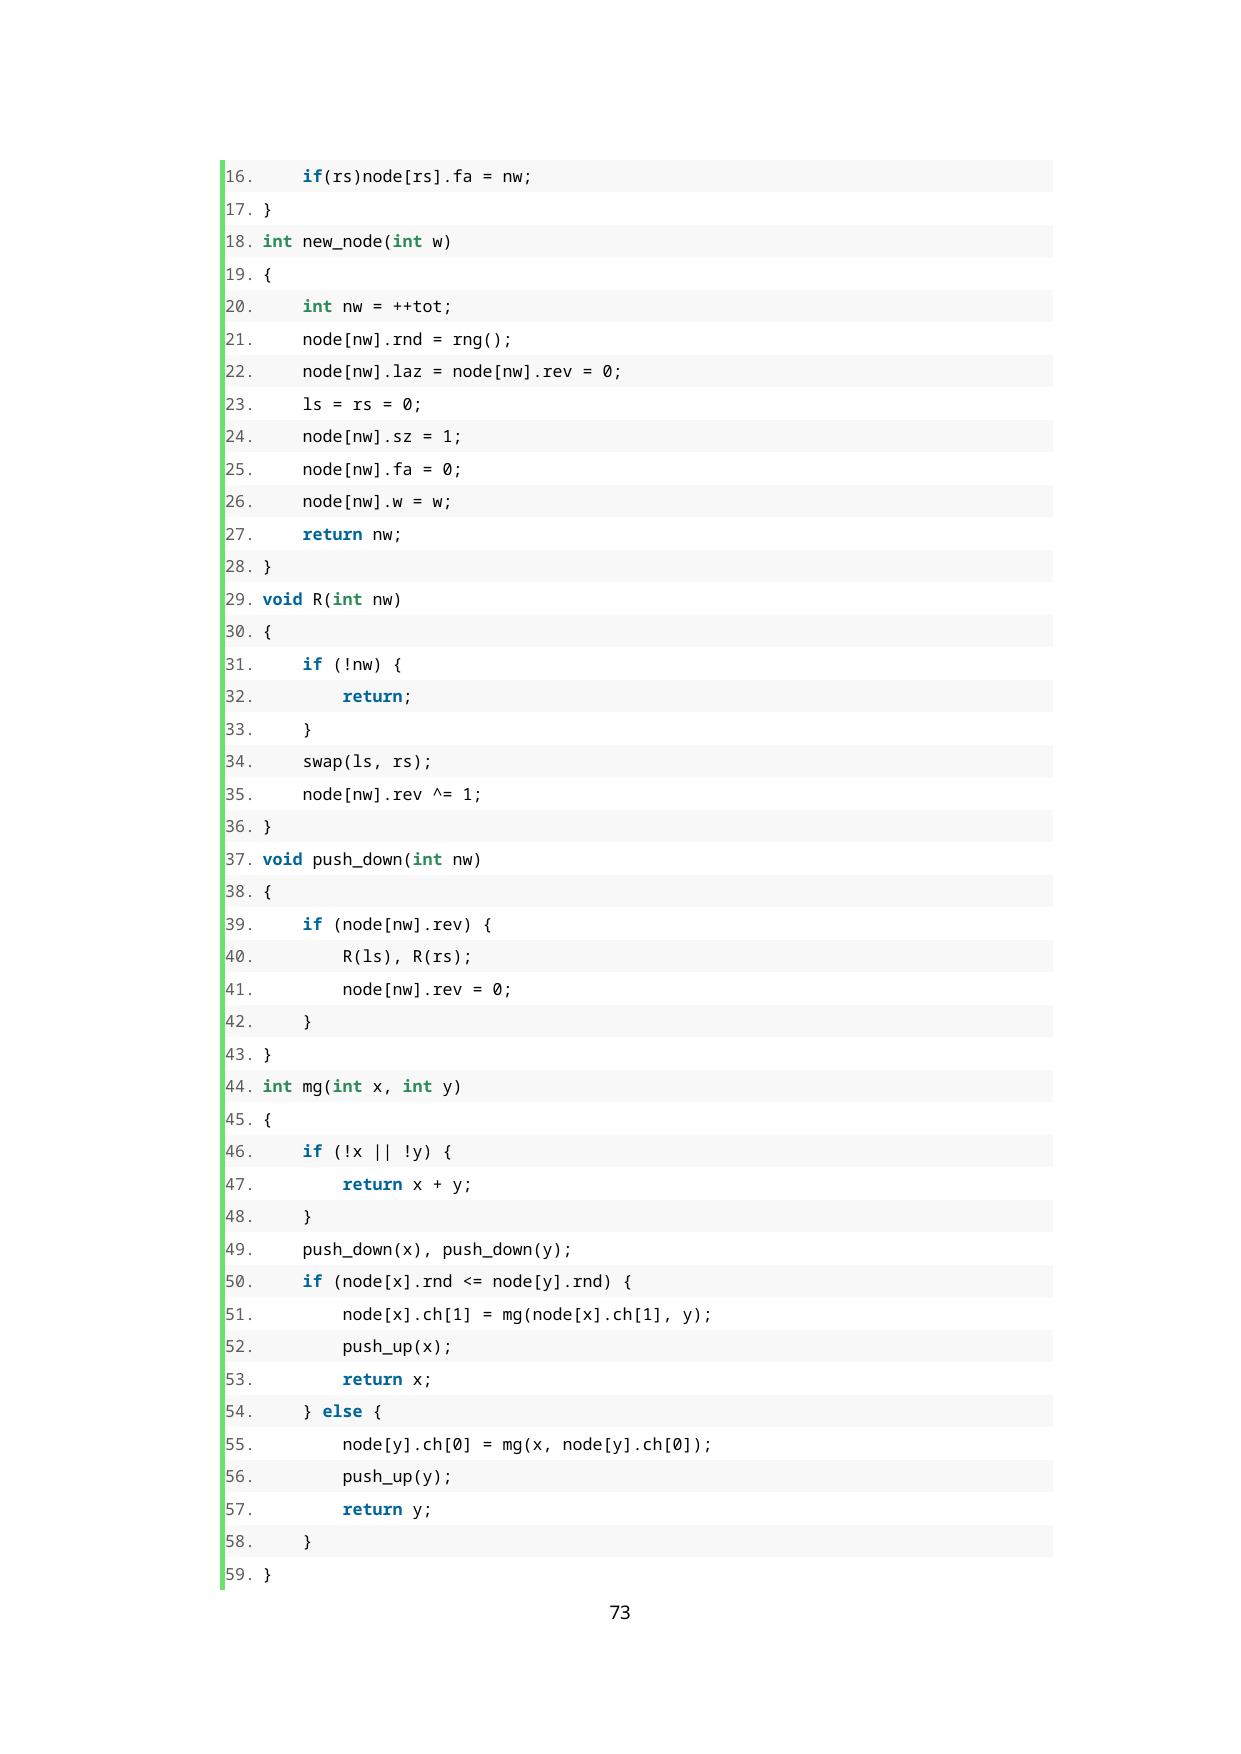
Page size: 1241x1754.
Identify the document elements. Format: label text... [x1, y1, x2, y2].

list } [225, 1557, 1053, 1590]
list if (node[x].rnd <= node[y].rnd) { [225, 1265, 1053, 1297]
list node[y].ch[0] = mg(x, node[y].ch[0]); [225, 1427, 1053, 1460]
list { [225, 257, 1053, 290]
list node[nw].rev ^= 1; [225, 777, 1053, 810]
list if (node[nw].rev) { [225, 907, 1053, 940]
list int new_node(int w) [225, 225, 1053, 257]
list } else { [225, 1395, 1053, 1427]
list push_up(y); [225, 1460, 1053, 1492]
list } [225, 712, 1053, 745]
list int mg(int x, int y) [225, 1070, 1053, 1102]
list } [225, 810, 1053, 842]
list node[nw].sz = 1; [225, 420, 1053, 452]
list return nw; [225, 517, 1053, 550]
list ls = rs = 0; [225, 387, 1053, 420]
list { [225, 1102, 1053, 1135]
list } [225, 1005, 1053, 1037]
list } [225, 550, 1053, 582]
list return y; [225, 1492, 1053, 1525]
list push_up(x); [225, 1330, 1053, 1362]
list } [225, 1037, 1053, 1070]
list return x; [225, 1362, 1053, 1395]
list node[nw].laz = node[nw].rev = 0; [225, 355, 1053, 387]
list node[nw].rnd = rng(); [225, 322, 1053, 355]
list push_down(x), push_down(y); [225, 1232, 1053, 1265]
list node[nw].w = w; [225, 485, 1053, 517]
list return x + y; [225, 1167, 1053, 1200]
list node[nw].fa = 0; [225, 452, 1053, 485]
list if (!nw) { [225, 647, 1053, 680]
list { [225, 615, 1053, 647]
list return; [225, 680, 1053, 712]
list } [225, 192, 1053, 225]
list R(ls), R(rs); [225, 940, 1053, 972]
list void push_down(int nw) [225, 842, 1053, 875]
list } [225, 1200, 1053, 1232]
list } [225, 1525, 1053, 1557]
list if(rs)node[rs].fa = nw; [225, 160, 1053, 192]
list void R(int nw) [225, 582, 1053, 615]
list { [225, 875, 1053, 907]
list node[nw].rev = 0; [225, 972, 1053, 1005]
list node[x].ch[1] = mg(node[x].ch[1], y); [225, 1297, 1053, 1330]
list swap(ls, rs); [225, 745, 1053, 777]
list int nw = ++tot; [225, 290, 1053, 322]
list if (!x || !y) { [225, 1135, 1053, 1167]
